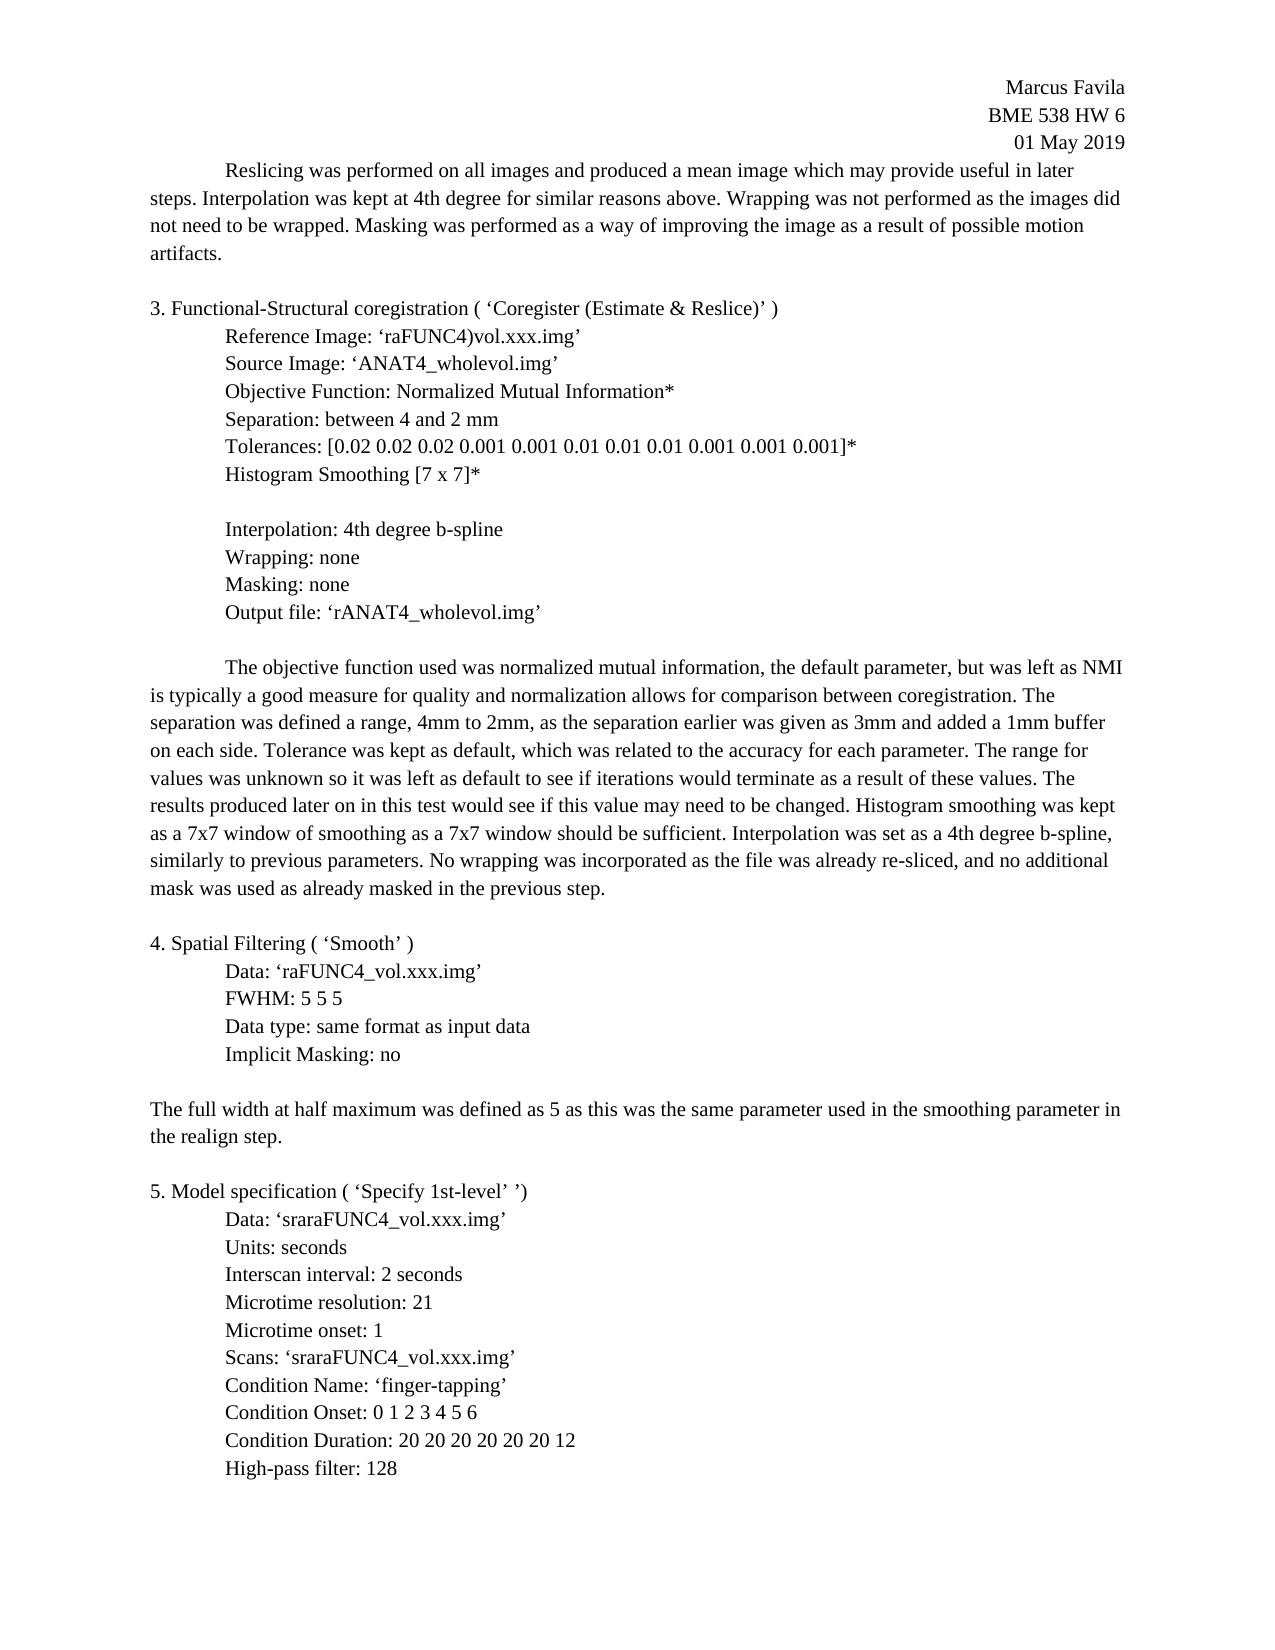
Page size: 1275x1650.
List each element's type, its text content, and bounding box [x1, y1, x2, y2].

text The full width at half maximum was defined as 5 as this was the same parameter used in the smoothing parameter in the realign step. [150, 1097, 1125, 1148]
text Tolerances: [0.02 0.02 0.02 0.001 0.001 0.01 0.01 0.01 0.001 0.001 0.001]* [150, 434, 1125, 458]
text Output file: ‘rANAT4_wholevol.img’ [150, 600, 1125, 624]
text Masking: none [150, 572, 1125, 596]
text Reference Image: ‘raFUNC4)vol.xxx.img’ [150, 324, 1125, 348]
text The objective function used was normalized mutual information, the default parameter, but was left as NMI is typically a good measure for quality and normalization allows for comparison between coregistration. The separation was defined a range, 4mm to 2mm, as the separation earlier was given as 3mm and added a 1mm buffer on each side. Tolerance was kept as default, which was related to the accuracy for each parameter. The range for values was unknown so it was left as default to see if iterations would terminate as a result of these values. The results produced later on in this test would see if this value may need to be changed. Histogram smoothing was kept as a 7x7 window of smoothing as a 7x7 window should be sufficient. Interpolation was set as a 4th degree b-spline, similarly to previous parameters. No wrapping was incorporated as the file was already re-sliced, and no additional mask was used as already masked in the previous step. [150, 655, 1125, 900]
text Data: ‘sraraFUNC4_vol.xxx.img’ [150, 1207, 1125, 1231]
text Microtime resolution: 21 [150, 1290, 1125, 1314]
text Data: ‘raFUNC4_vol.xxx.img’ [150, 959, 1125, 983]
text Objective Function: Normalized Mutual Information* [150, 379, 1125, 403]
text Separation: between 4 and 2 mm [150, 407, 1125, 431]
text Condition Onset: 0 1 2 3 4 5 6 [150, 1400, 1125, 1424]
text Data type: same format as input data [150, 1014, 1125, 1038]
text Source Image: ‘ANAT4_wholevol.img’ [150, 351, 1125, 375]
text FWHM: 5 5 5 [150, 986, 1125, 1010]
text 5. Model specification ( ‘Specify 1st-level’ ’) [150, 1179, 1125, 1203]
text 4. Spatial Filtering ( ‘Smooth’ ) [150, 931, 1125, 955]
text Reslicing was performed on all images and produced a mean image which may provide useful in later steps. Interpolation was kept at 4th degree for similar reasons above. Wrapping was not performed as the images did not need to be wrapped. Masking was performed as a way of improving the image as a result of possible motion artifacts. [150, 158, 1125, 265]
text Condition Name: ‘finger-tapping’ [150, 1373, 1125, 1397]
text Histogram Smoothing [7 x 7]* [150, 462, 1125, 486]
text Condition Duration: 20 20 20 20 20 20 12 [150, 1428, 1125, 1452]
text High-pass filter: 128 [150, 1456, 1125, 1479]
text Interpolation: 4th degree b-spline [150, 517, 1125, 541]
text Implicit Masking: no [150, 1041, 1125, 1066]
text Microtime onset: 1 [150, 1317, 1125, 1342]
text Wrapping: none [150, 544, 1125, 569]
text Interscan interval: 2 seconds [150, 1262, 1125, 1286]
text 3. Functional-Structural coregistration ( ‘Coregister (Estimate & Reslice)’ ) [150, 296, 1125, 320]
text Scans: ‘sraraFUNC4_vol.xxx.img’ [150, 1345, 1125, 1369]
text Units: seconds [150, 1235, 1125, 1259]
